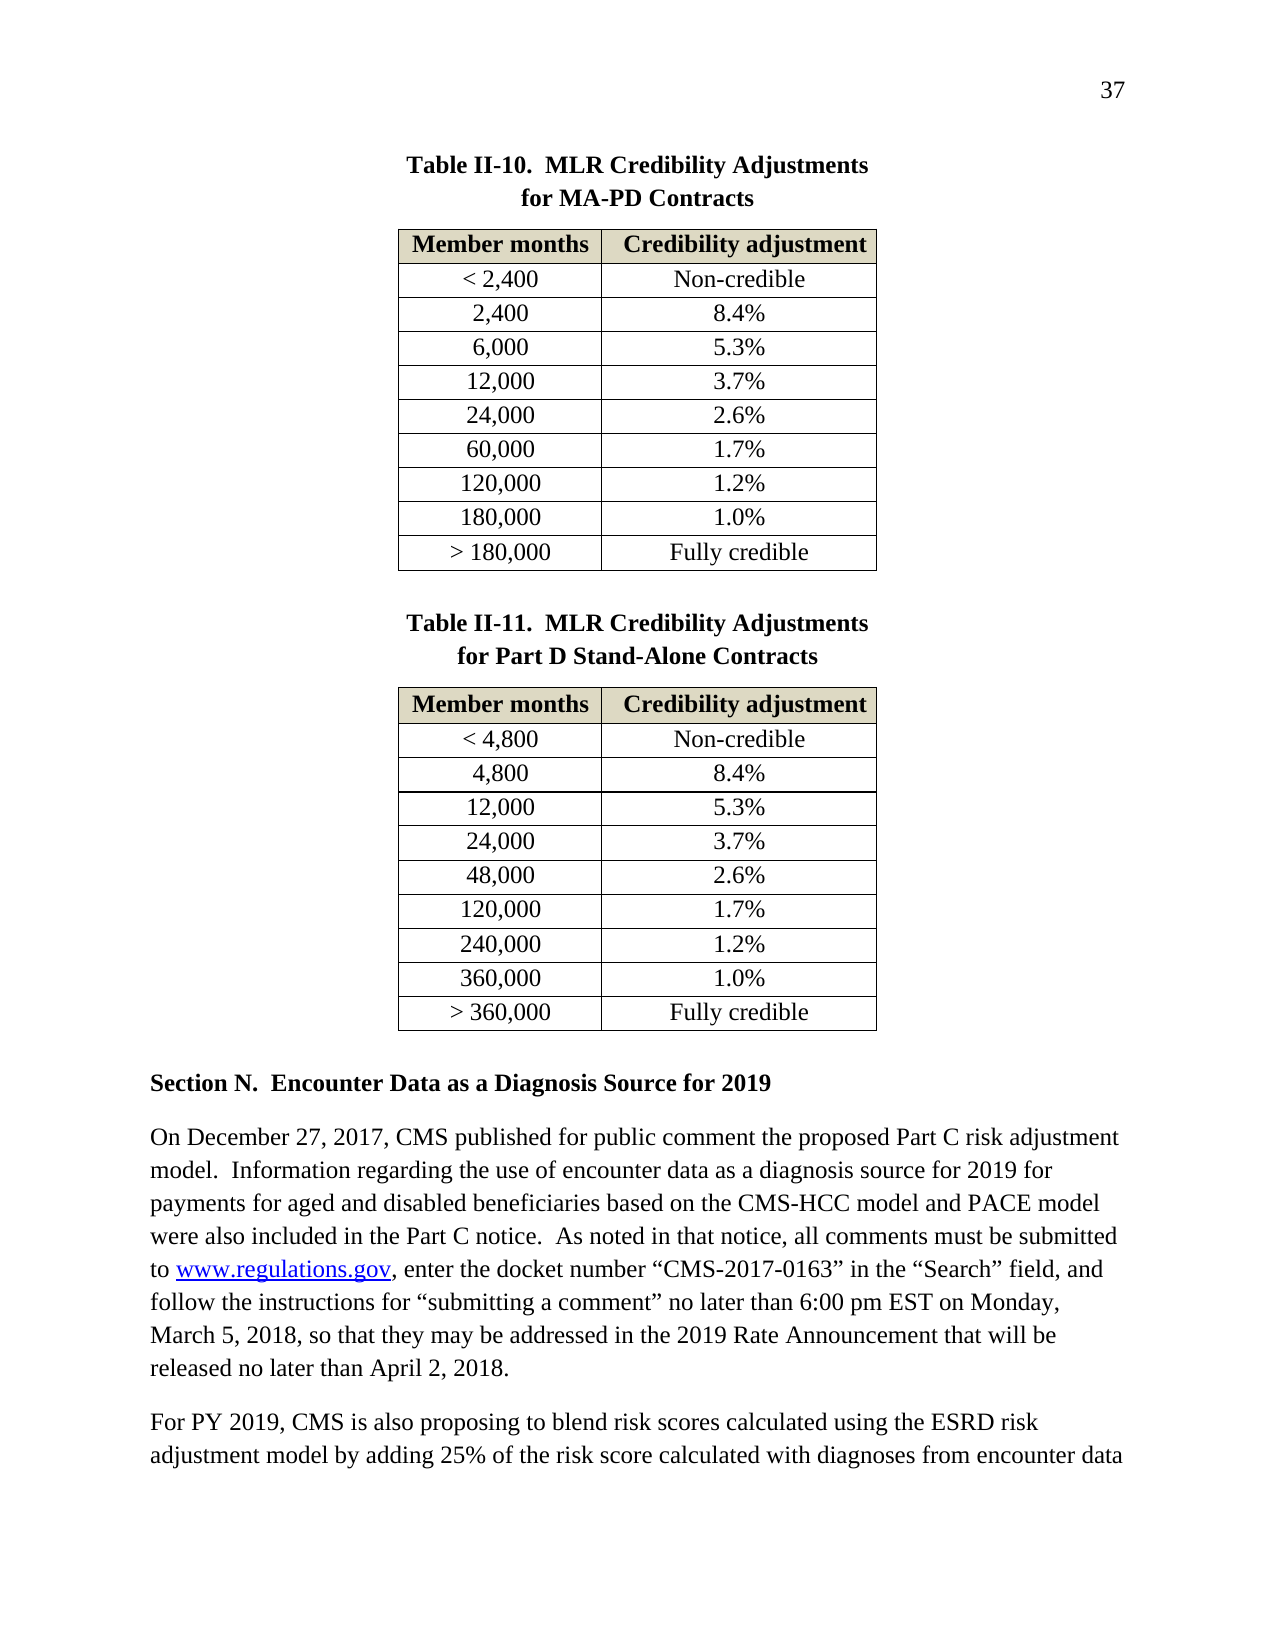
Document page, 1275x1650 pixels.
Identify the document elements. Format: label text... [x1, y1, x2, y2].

table_cell 3.7% [602, 826, 876, 859]
table_cell Non-credible [602, 724, 876, 757]
table_cell 8.4% [602, 758, 876, 791]
table_cell > 180,000 [399, 536, 601, 570]
table_cell 360,000 [399, 963, 601, 996]
table_cell 12,000 [399, 366, 601, 399]
table_cell < 4,800 [399, 724, 601, 757]
title Table II-10. MLR Credibility Adjustments for MA-PD Contracts [403, 150, 872, 212]
table_cell > 360,000 [399, 997, 601, 1030]
table_cell 48,000 [399, 861, 601, 893]
table_cell 120,000 [399, 895, 601, 928]
table_header Credibility adjustment [602, 230, 876, 263]
table_cell 1.7% [602, 895, 876, 928]
table_cell 3.7% [602, 366, 876, 399]
table_cell 1.7% [602, 434, 876, 467]
table_cell 12,000 [399, 793, 601, 825]
table_cell 2.6% [602, 861, 876, 893]
table_cell 5.3% [602, 793, 876, 825]
table_header Member months [399, 230, 601, 263]
table_cell 24,000 [399, 826, 601, 859]
table_cell 180,000 [399, 502, 601, 535]
table_cell 24,000 [399, 400, 601, 433]
table_cell 4,800 [399, 758, 601, 791]
table_cell 240,000 [399, 929, 601, 962]
table_cell 2,400 [399, 298, 601, 331]
table_cell 60,000 [399, 434, 601, 467]
table_cell 1.0% [602, 502, 876, 535]
table_cell 2.6% [602, 400, 876, 433]
table_cell Fully credible [602, 997, 876, 1030]
table_cell 1.2% [602, 468, 876, 501]
table_cell 1.2% [602, 929, 876, 962]
text On December 27, 2017, CMS published for public comment the proposed Part C risk adjustment model. Information regarding the use of encounter data as a diagnosis source for 2019 for payments for aged and disabled beneficiaries based on the CMS-HCC model and PACE model were also included in the Part C notice. As noted in that notice, all comments must be submitted to www.regulations.gov, enter the docket number “CMS-2017-0163” in the “Search” field, and follow the instructions for “submitting a comment” no later than 6:00 pm EST on Monday, March 5, 2018, so that they may be addressed in the 2019 Rate Announcement that will be released no later than April 2, 2018. [150, 1122, 1125, 1382]
table_cell 1.0% [602, 963, 876, 996]
table_cell Fully credible [602, 536, 876, 570]
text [150, 1407, 1125, 1469]
table_cell 8.4% [602, 298, 876, 331]
table_header Member months [399, 688, 601, 723]
table_cell 5.3% [602, 332, 876, 365]
subtitle Section N. Encounter Data as a Diagnosis Source for 2019 [150, 1068, 1125, 1097]
table_header Credibility adjustment [602, 688, 876, 723]
table_cell < 2,400 [399, 264, 601, 297]
title Table II-11. MLR Credibility Adjustments for Part D Stand-Alone Contracts [403, 608, 872, 670]
table_cell Non-credible [602, 264, 876, 297]
table_cell 6,000 [399, 332, 601, 365]
table_cell 120,000 [399, 468, 601, 501]
